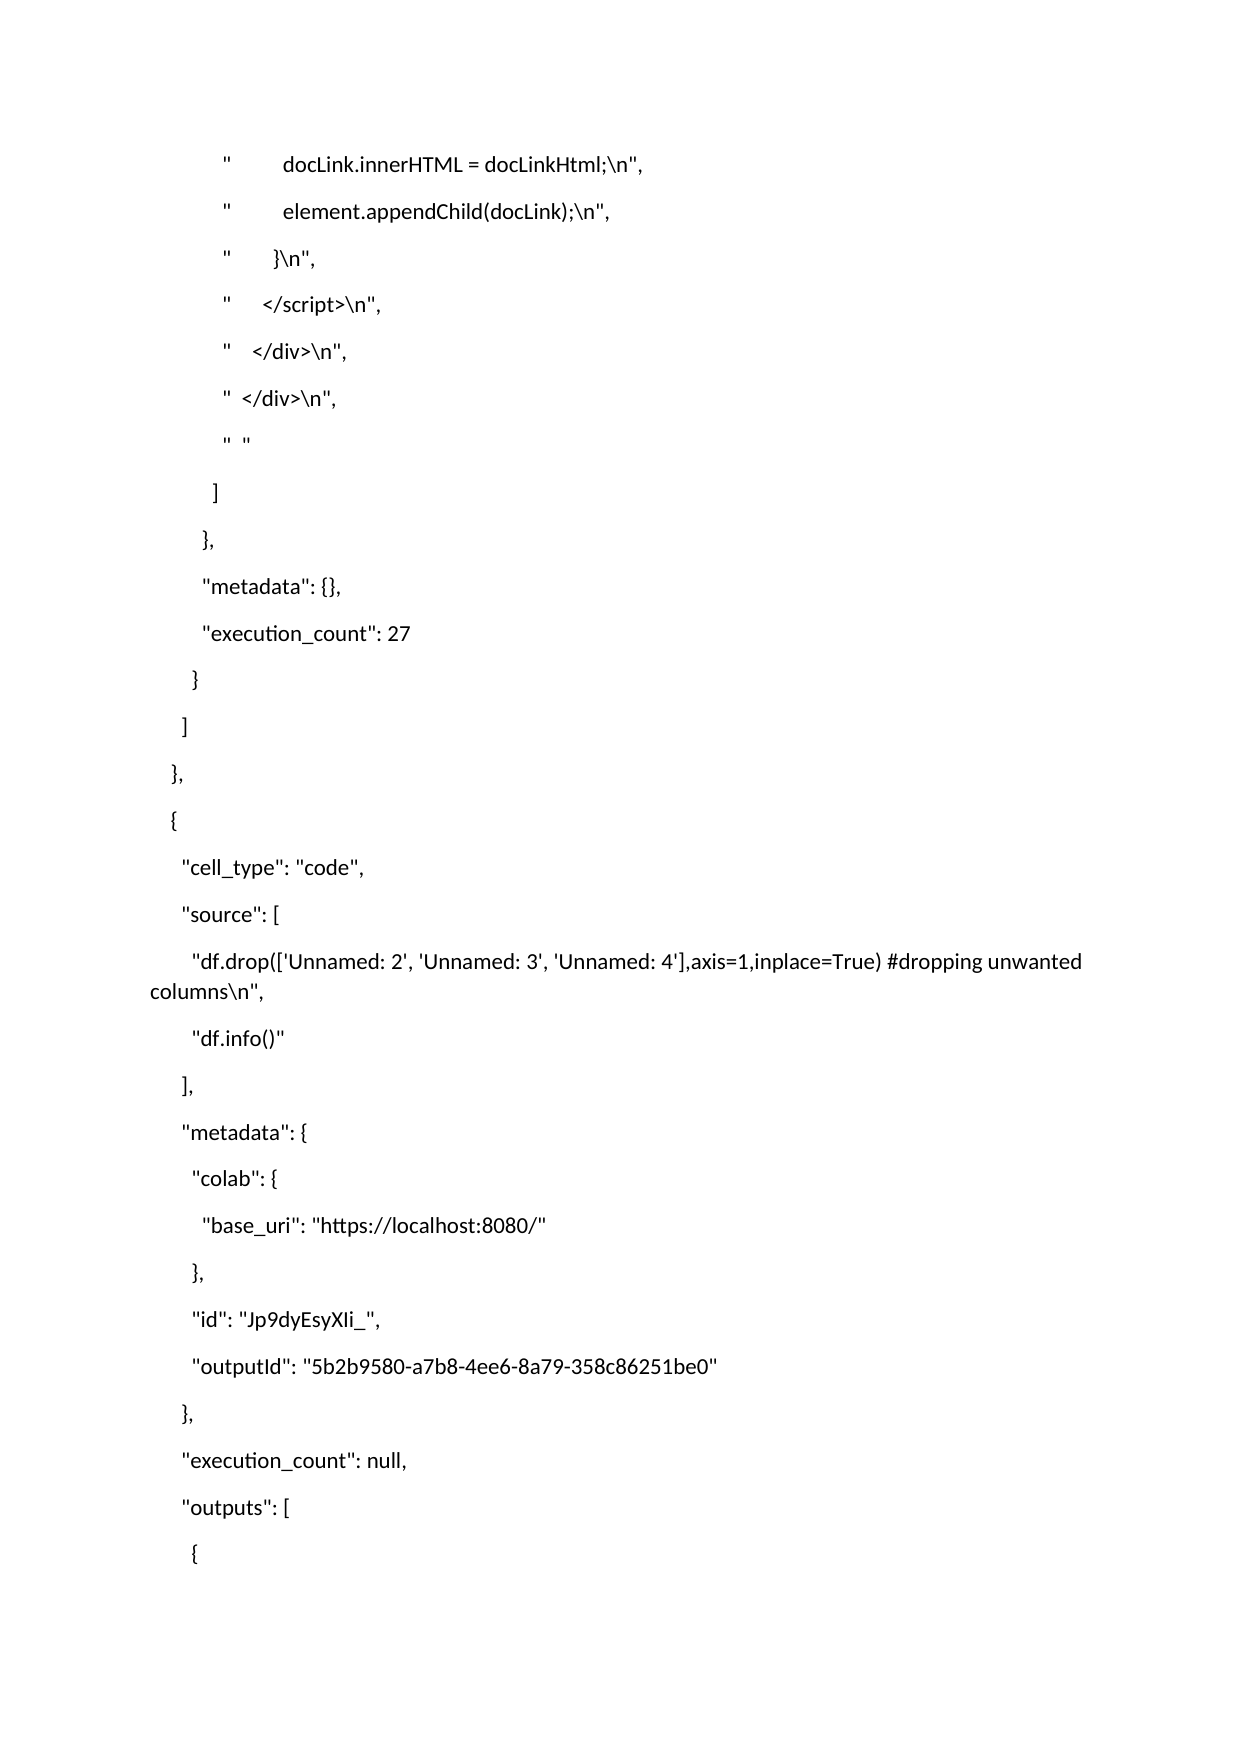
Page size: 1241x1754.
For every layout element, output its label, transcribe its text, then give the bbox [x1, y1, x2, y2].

text "metadata": {}, [150, 572, 1090, 600]
text " docLink.innerHTML = docLinkHtml;\n", [150, 150, 1090, 178]
text "id": "Jp9dyEsyXIi_", [150, 1305, 1090, 1333]
text "df.info()" [150, 1024, 1090, 1052]
text }, [150, 525, 1090, 553]
text "outputs": [ [150, 1493, 1090, 1521]
text }, [150, 1399, 1090, 1427]
text "metadata": { [150, 1118, 1090, 1146]
text " </div>\n", [150, 337, 1090, 366]
text ] [150, 478, 1090, 506]
text } [150, 666, 1090, 694]
text }, [150, 759, 1090, 787]
text "colab": { [150, 1164, 1090, 1193]
text "source": [ [150, 900, 1090, 928]
text " " [150, 431, 1090, 459]
text "execution_count": 27 [150, 619, 1090, 647]
text " </script>\n", [150, 291, 1090, 319]
text "df.drop(['Unnamed: 2', 'Unnamed: 3', 'Unnamed: 4'],axis=1,inplace=True) #dropping unwanted columns\n", [150, 947, 1090, 1005]
text " element.appendChild(docLink);\n", [150, 197, 1090, 225]
text "base_uri": "https://localhost:8080/" [150, 1211, 1090, 1239]
text "execution_count": null, [150, 1446, 1090, 1474]
text " </div>\n", [150, 384, 1090, 412]
text " }\n", [150, 244, 1090, 272]
text ], [150, 1071, 1090, 1099]
text "cell_type": "code", [150, 853, 1090, 881]
text }, [150, 1258, 1090, 1286]
text { [150, 806, 1090, 834]
text "outputId": "5b2b9580-a7b8-4ee6-8a79-358c86251be0" [150, 1352, 1090, 1380]
text { [150, 1539, 1090, 1568]
text ] [150, 712, 1090, 741]
